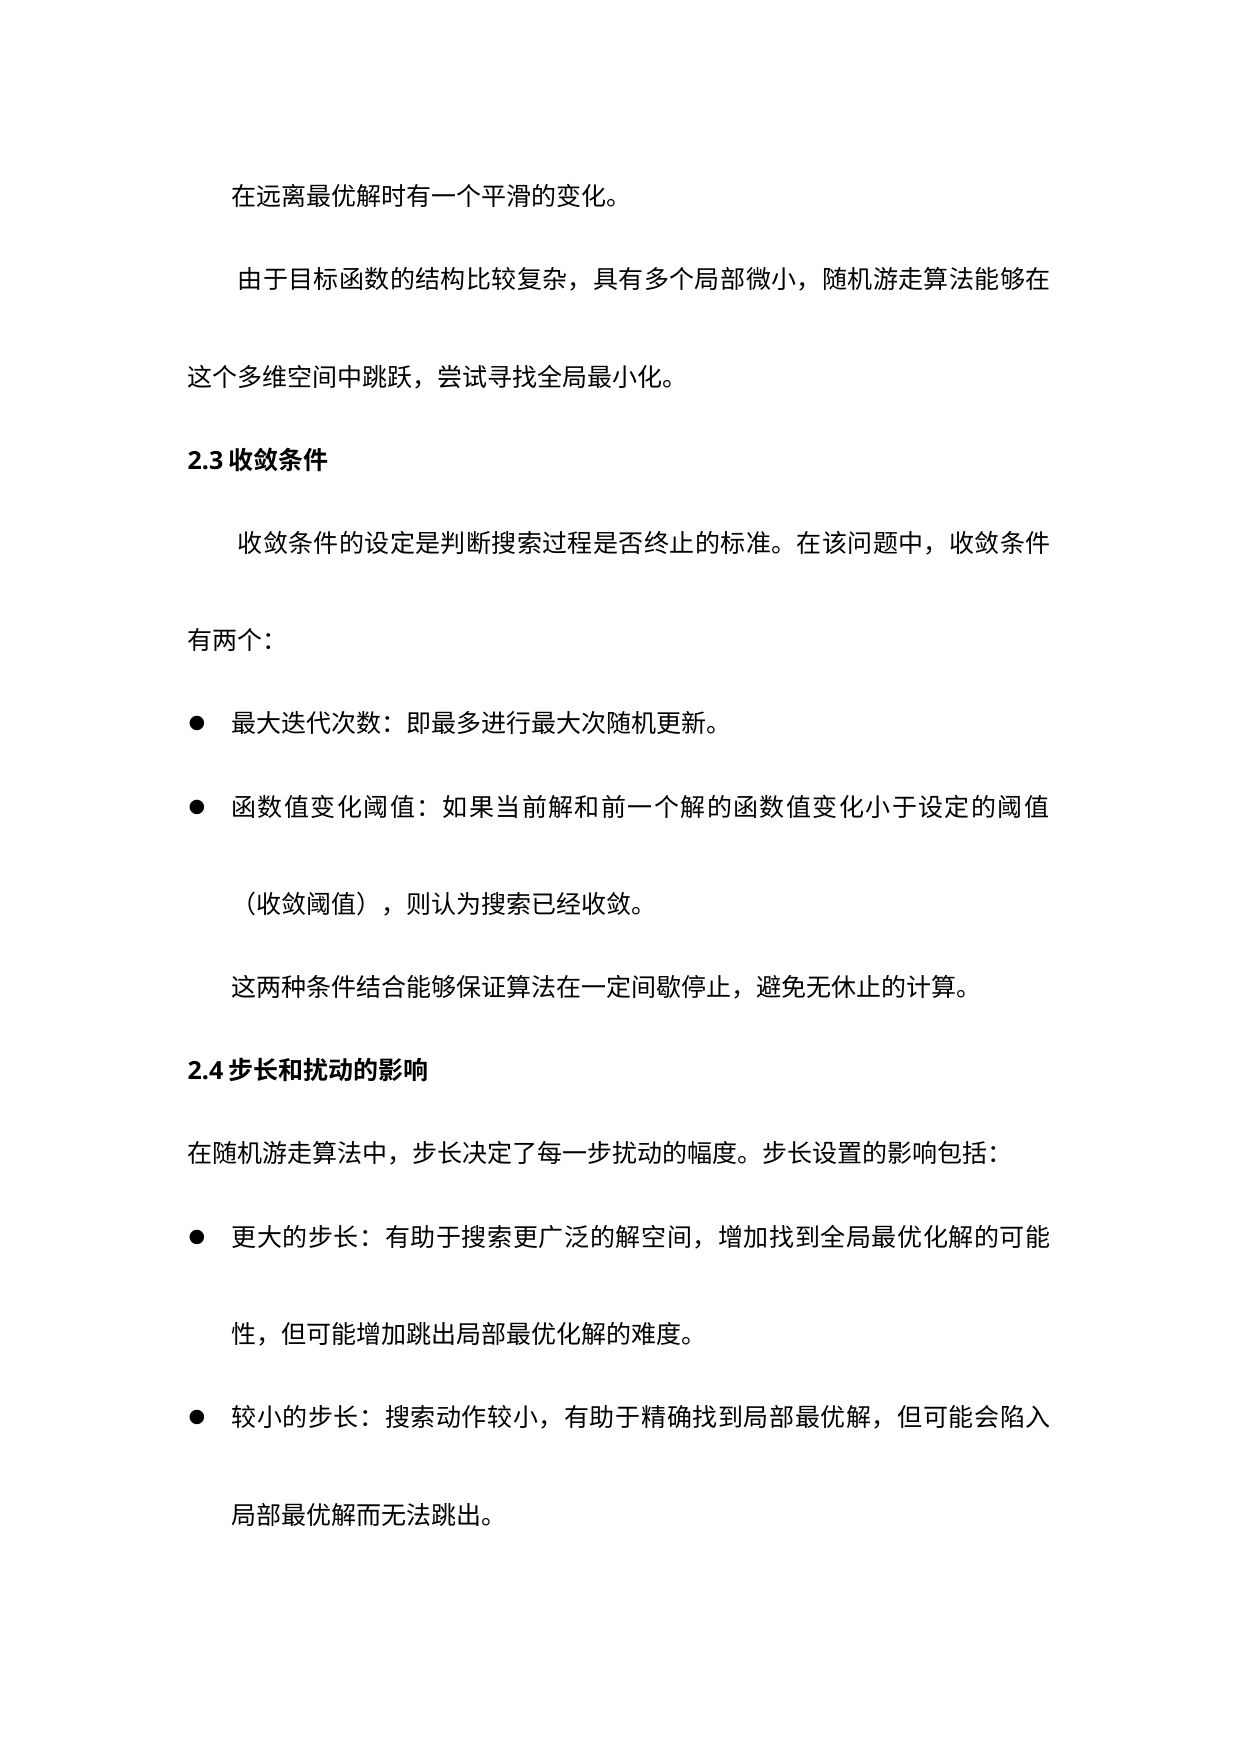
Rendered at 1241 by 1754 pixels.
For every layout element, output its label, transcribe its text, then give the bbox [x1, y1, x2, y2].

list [187, 162, 1053, 227]
list 更大的步长：有助于搜索更广泛的解空间，增加找到全局最优化解的可能性，但可能增加跳出局部最优化解的难度。 [187, 1203, 1053, 1365]
text 收敛条件的设定是判断搜索过程是否终止的标准。在该问题中，收敛条件有两个： [187, 509, 1053, 671]
text 在随机游走算法中，步长决定了每一步扰动的幅度。步长设置的影响包括： [187, 1119, 1053, 1184]
list 这两种条件结合能够保证算法在一定间歇停止，避免无休止的计算。 [231, 953, 1053, 1018]
list 较小的步长：搜索动作较小，有助于精确找到局部最优解，但可能会陷入局部最优解而无法跳出。 [187, 1383, 1053, 1546]
list 最大迭代次数：即最多进行最大次随机更新。 [187, 689, 1053, 754]
subtitle 2.3收敛条件 [187, 426, 1053, 491]
list 函数值变化阈值：如果当前解和前一个解的函数值变化小于设定的阈值（收敛阈值），则认为搜索已经收敛。 [187, 773, 1053, 935]
text 由于目标函数的结构比较复杂，具有多个局部微小，随机游走算法能够在这个多维空间中跳跃，尝试寻找全局最小化。 [187, 245, 1053, 408]
subtitle 2.4步长和扰动的影响 [187, 1036, 1053, 1101]
